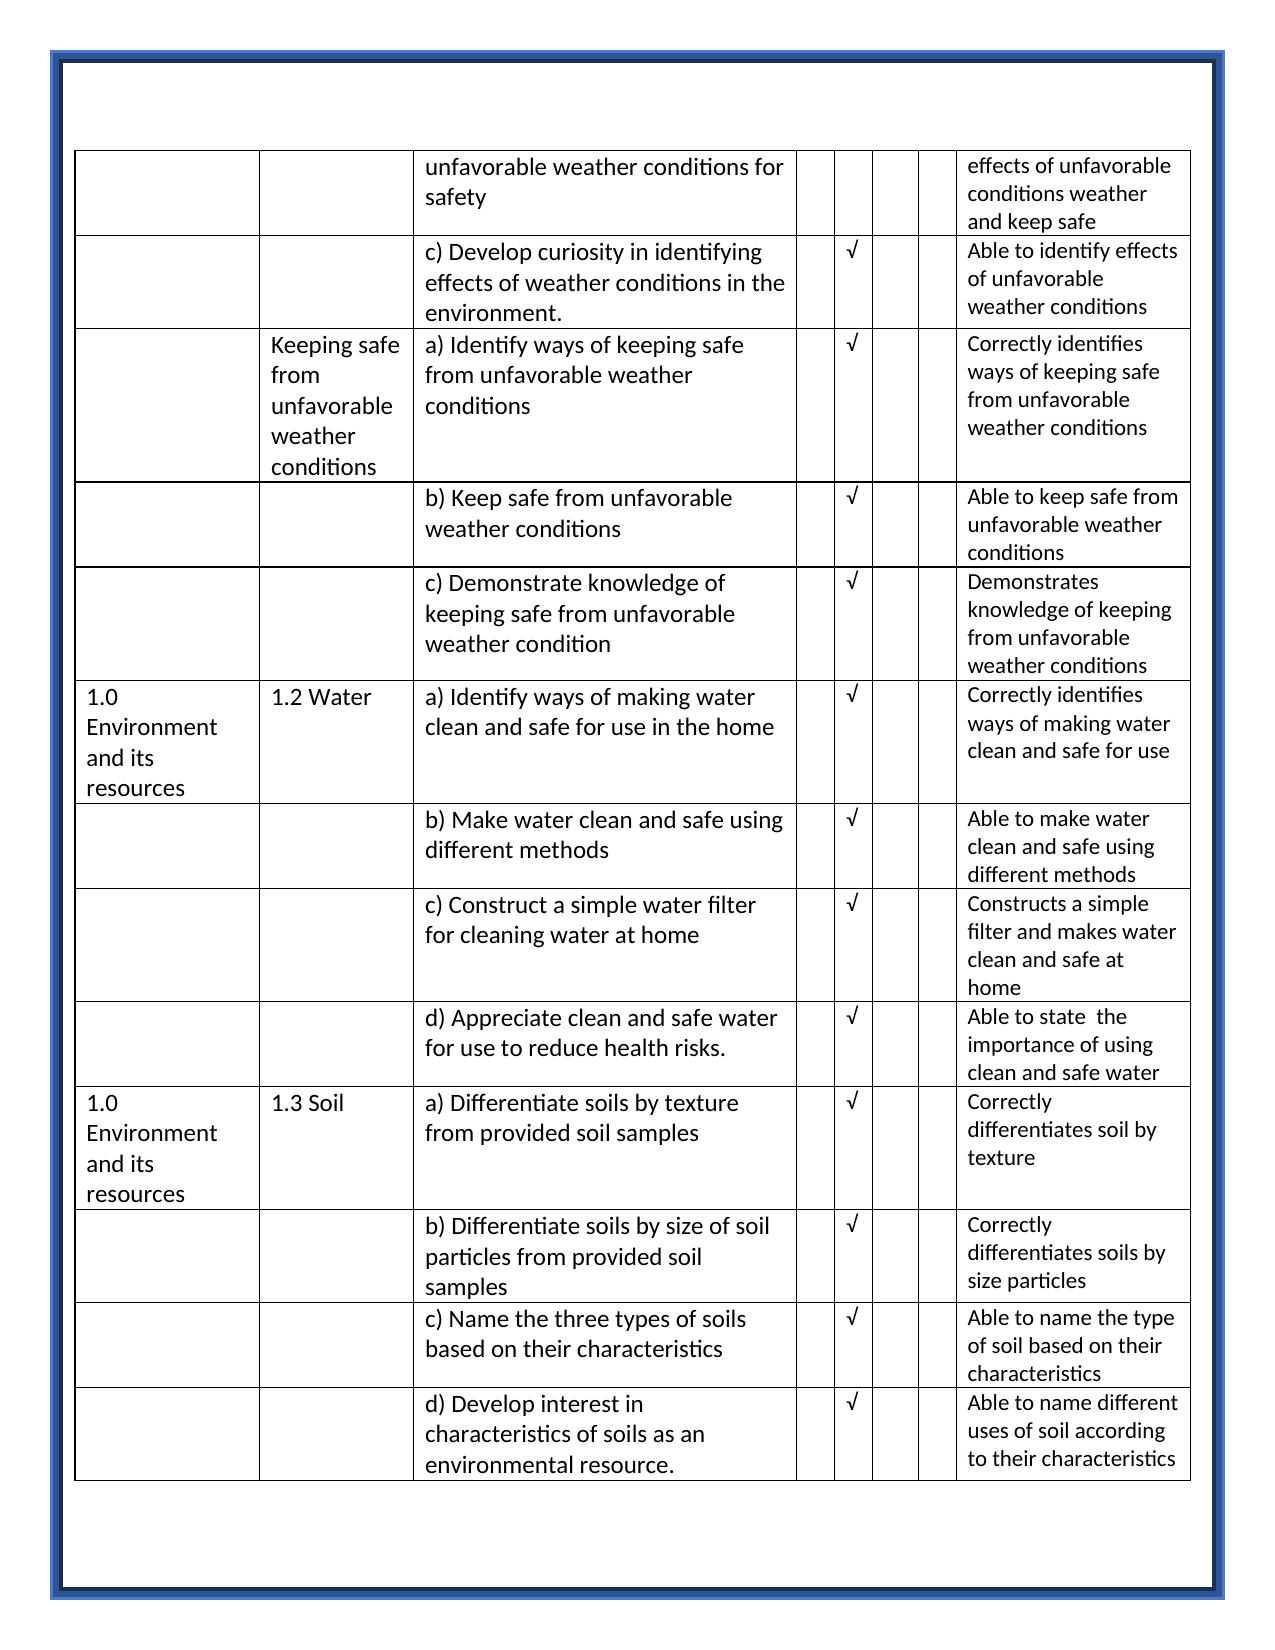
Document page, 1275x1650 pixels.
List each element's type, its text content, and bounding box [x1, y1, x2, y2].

table_cell 1.0 Environment and its resources [76, 1087, 259, 1209]
table_cell Able to make water clean and safe using different methods [957, 804, 1190, 888]
table_cell [873, 329, 918, 481]
table_cell [797, 329, 834, 481]
table_cell Correctly differentiates soil by texture [957, 1087, 1190, 1209]
table_cell [76, 1002, 259, 1086]
table_cell [76, 236, 259, 328]
table_cell [873, 1087, 918, 1209]
table_cell [919, 889, 956, 1001]
table_cell Correctly identifies ways of keeping safe from unfavorable weather conditions [957, 329, 1190, 481]
table_cell Able to state the importance of using clean and safe water [957, 1002, 1190, 1086]
table_cell [919, 1002, 956, 1086]
table_cell [873, 568, 918, 679]
table_cell c) Develop curiosity in identifying effects of weather conditions in the environment. [414, 236, 796, 328]
table_cell d) Appreciate clean and safe water for use to reduce health risks. [414, 1002, 796, 1086]
table_cell [260, 804, 413, 888]
table_cell Keeping safe from unfavorable weather conditions [260, 329, 413, 481]
table_cell [919, 329, 956, 481]
table_cell [76, 804, 259, 888]
table_cell [873, 804, 918, 888]
table_cell [76, 1210, 259, 1302]
table_cell [260, 1388, 413, 1479]
table_cell Constructs a simple filter and makes water clean and safe at home [957, 889, 1190, 1001]
table_cell [919, 804, 956, 888]
table_cell [76, 1388, 259, 1479]
table_cell [260, 1002, 413, 1086]
table_cell [873, 1388, 918, 1479]
table_cell 1.0 Environment and its resources [76, 681, 259, 803]
table_cell a) Identify ways of keeping safe from unfavorable weather conditions [414, 329, 796, 481]
table_cell [797, 568, 834, 679]
table_cell [797, 681, 834, 803]
table_cell c) Construct a simple water filter for cleaning water at home [414, 889, 796, 1001]
table_cell [919, 1388, 956, 1479]
table_cell √ [835, 889, 872, 1001]
table_cell √ [835, 483, 872, 566]
table_cell b) Keep safe from unfavorable weather conditions [414, 483, 796, 566]
table_cell √ [835, 236, 872, 328]
table_cell [919, 681, 956, 803]
table_cell [873, 681, 918, 803]
table_cell [76, 889, 259, 1001]
table_cell Correctly identifies ways of making water clean and safe for use [957, 681, 1190, 803]
table_cell [797, 804, 834, 888]
table_cell c) Demonstrate knowledge of keeping safe from unfavorable weather condition [414, 568, 796, 679]
table_cell [260, 568, 413, 679]
table_cell [919, 568, 956, 679]
table_cell [76, 483, 259, 566]
table_cell [797, 1002, 834, 1086]
table_cell √ [835, 1002, 872, 1086]
table_cell √ [835, 1388, 872, 1479]
table_cell Able to name different uses of soil according to their characteristics [957, 1388, 1190, 1479]
table_cell Correctly differentiates soils by size particles [957, 1210, 1190, 1302]
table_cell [414, 151, 796, 235]
table_cell Able to keep safe from unfavorable weather conditions [957, 483, 1190, 566]
table_cell [260, 1210, 413, 1302]
table_cell [260, 1303, 413, 1387]
table_cell [260, 483, 413, 566]
table_cell [797, 151, 834, 235]
table_cell [873, 151, 918, 235]
table_cell [919, 236, 956, 328]
table_cell b) Make water clean and safe using different methods [414, 804, 796, 888]
table_cell a) Differentiate soils by texture from provided soil samples [414, 1087, 796, 1209]
table_cell [797, 236, 834, 328]
table_cell Demonstrates knowledge of keeping from unfavorable weather conditions [957, 568, 1190, 679]
table_cell [76, 1303, 259, 1387]
table_cell [873, 889, 918, 1001]
table_cell 1.2 Water [260, 681, 413, 803]
table_cell √ [835, 329, 872, 481]
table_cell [957, 151, 1190, 235]
table_cell √ [835, 681, 872, 803]
table_cell [76, 151, 259, 235]
table_cell [919, 1087, 956, 1209]
table_cell [919, 151, 956, 235]
table_cell b) Differentiate soils by size of soil particles from provided soil samples [414, 1210, 796, 1302]
table_cell [873, 1002, 918, 1086]
table_cell [260, 236, 413, 328]
table_cell d) Develop interest in characteristics of soils as an environmental resource. [414, 1388, 796, 1479]
table_cell [873, 1210, 918, 1302]
table_cell [260, 889, 413, 1001]
table_cell √ [835, 1087, 872, 1209]
table_cell [797, 1303, 834, 1387]
table_cell √ [835, 1210, 872, 1302]
table_cell [919, 1303, 956, 1387]
table_cell √ [835, 151, 872, 235]
table_cell c) Name the three types of soils based on their characteristics [414, 1303, 796, 1387]
table_cell [797, 889, 834, 1001]
table_cell [873, 483, 918, 566]
table_cell [797, 483, 834, 566]
table_cell [797, 1087, 834, 1209]
table_cell [797, 1210, 834, 1302]
table_cell √ [835, 1303, 872, 1387]
table_cell Able to name the type of soil based on their characteristics [957, 1303, 1190, 1387]
table_cell Able to identify effects of unfavorable weather conditions [957, 236, 1190, 328]
table_cell [919, 483, 956, 566]
table_cell [873, 236, 918, 328]
table_cell a) Identify ways of making water clean and safe for use in the home [414, 681, 796, 803]
table_cell [76, 329, 259, 481]
table_cell [260, 151, 413, 235]
table_cell √ [835, 568, 872, 679]
table_cell √ [835, 804, 872, 888]
table_cell [873, 1303, 918, 1387]
table_cell [76, 568, 259, 679]
table_cell 1.3 Soil [260, 1087, 413, 1209]
table_cell [797, 1388, 834, 1479]
table_cell [919, 1210, 956, 1302]
